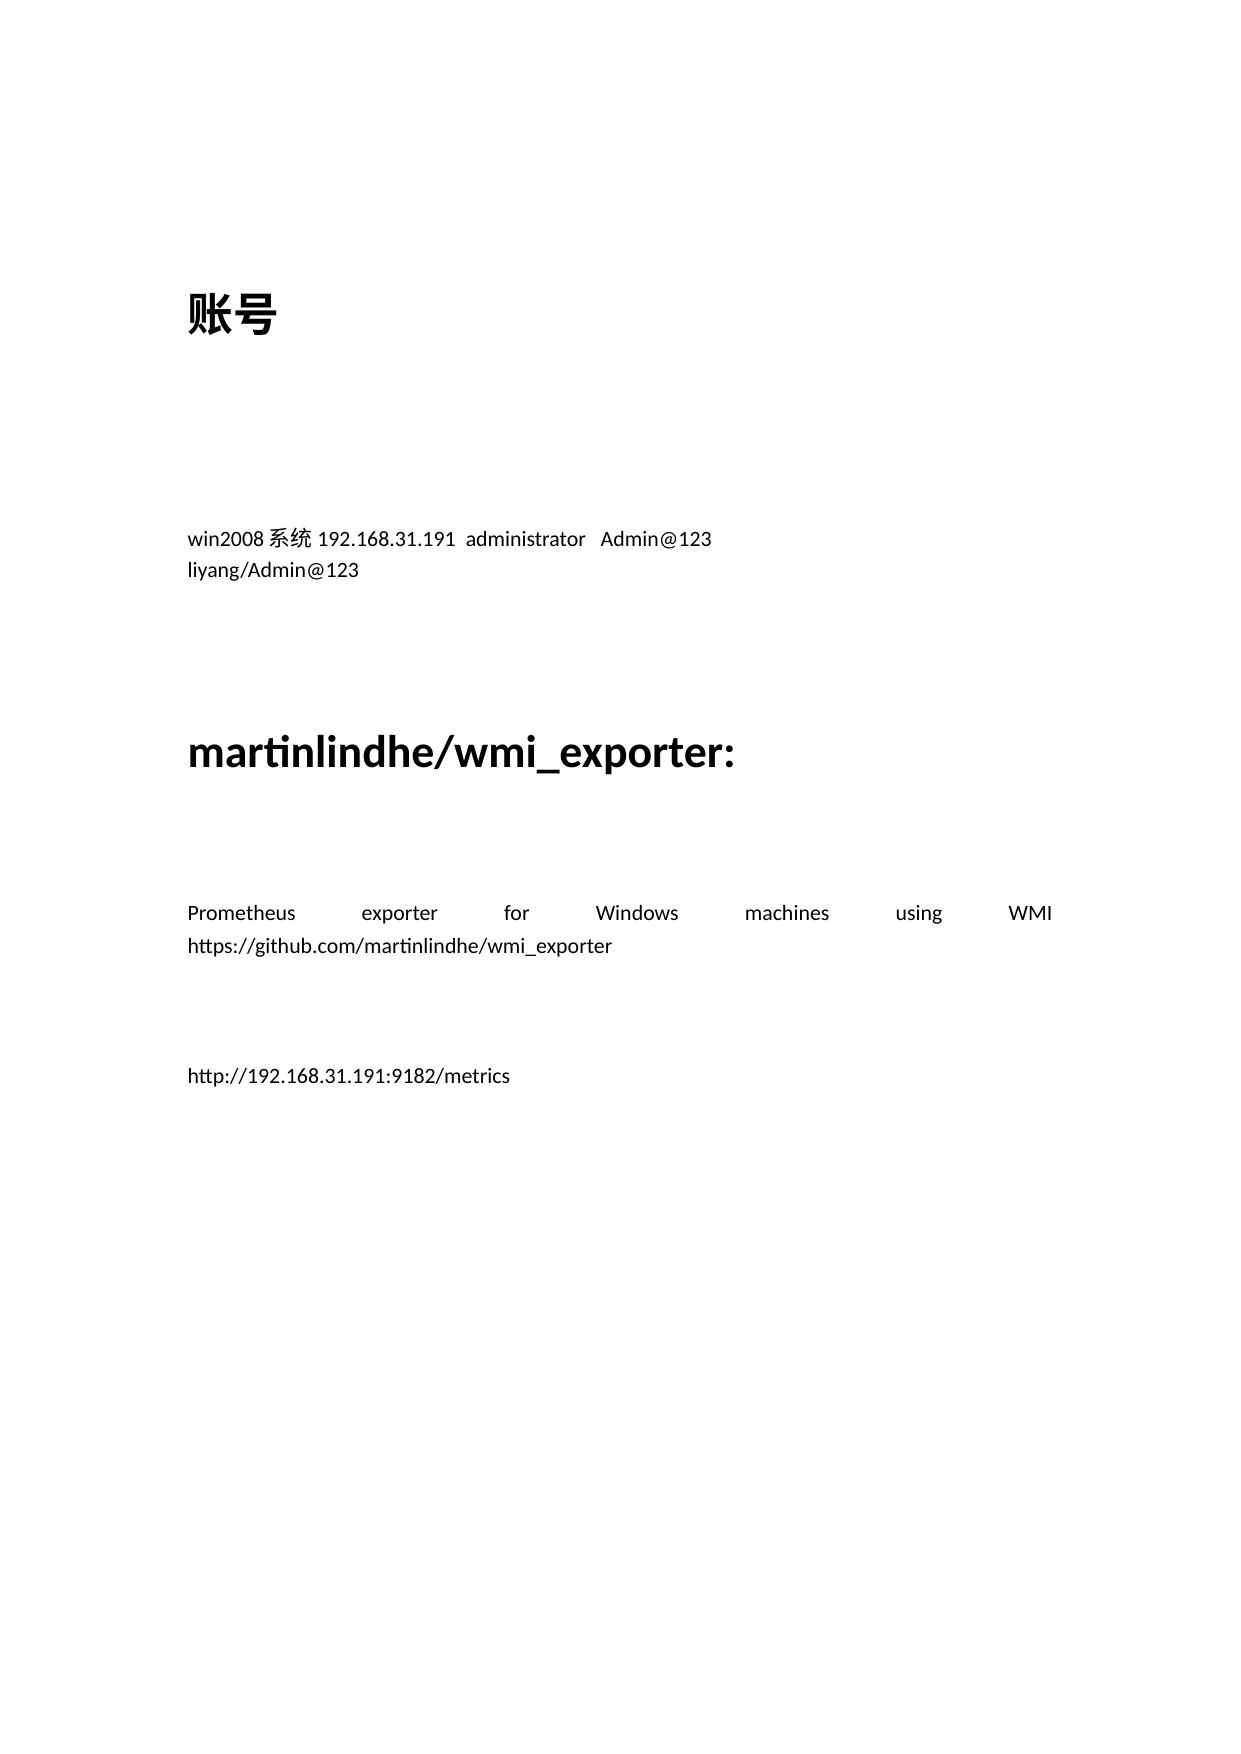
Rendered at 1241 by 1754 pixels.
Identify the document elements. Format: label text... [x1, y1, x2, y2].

text win2008系统 192.168.31.191 administrator Admin@123 [187, 520, 1053, 553]
subtitle 账号 [187, 262, 1053, 360]
text http://192.168.31.191:9182/metrics [187, 1059, 1053, 1091]
text liyang/Admin@123 [187, 553, 1053, 585]
text Prometheus exporter for Windows machines using WMI https://github.com/martinlindhe/wmi_exporter [187, 896, 1053, 961]
subtitle martinlindhe/wmi_exporter: [187, 718, 1053, 783]
